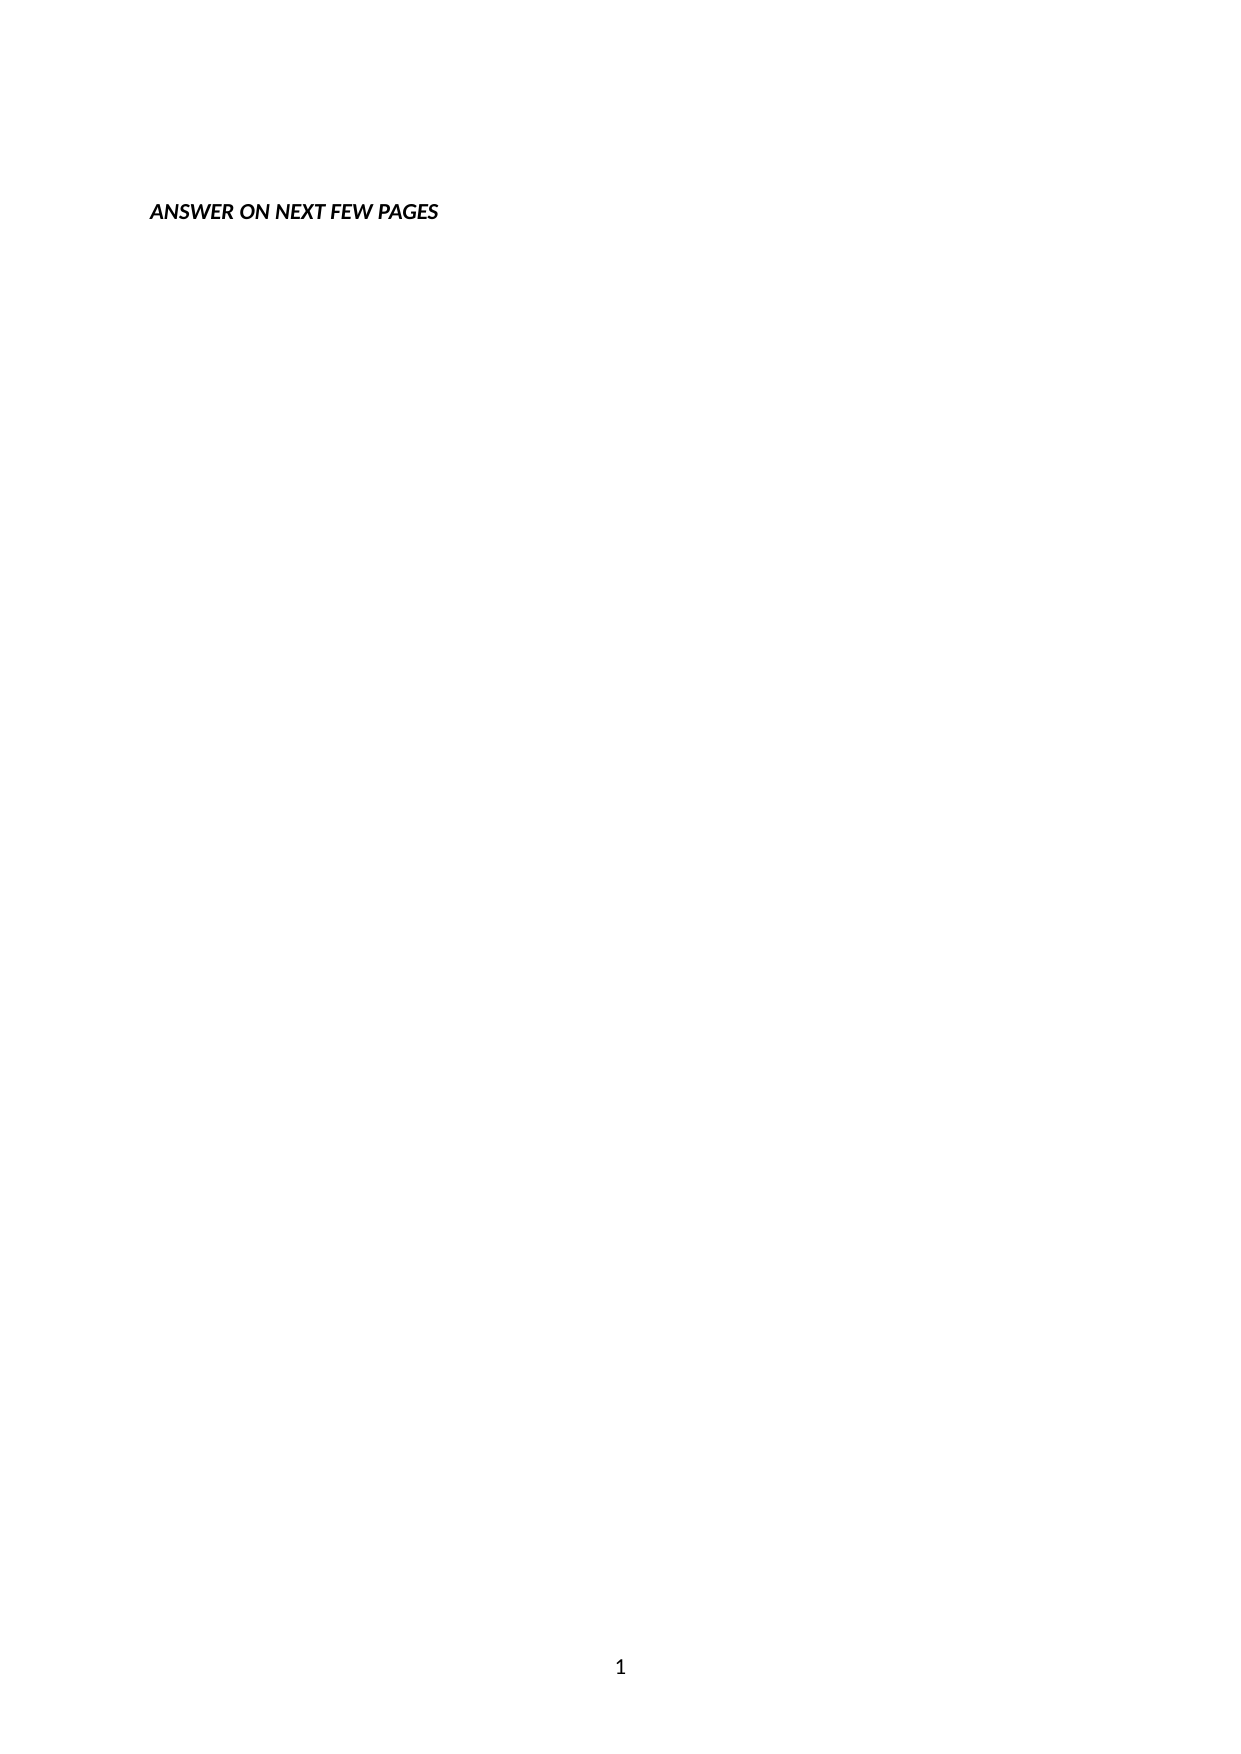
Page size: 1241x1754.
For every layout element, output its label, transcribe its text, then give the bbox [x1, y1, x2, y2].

text ANSWER ON NEXT FEW PAGES [150, 197, 1090, 225]
